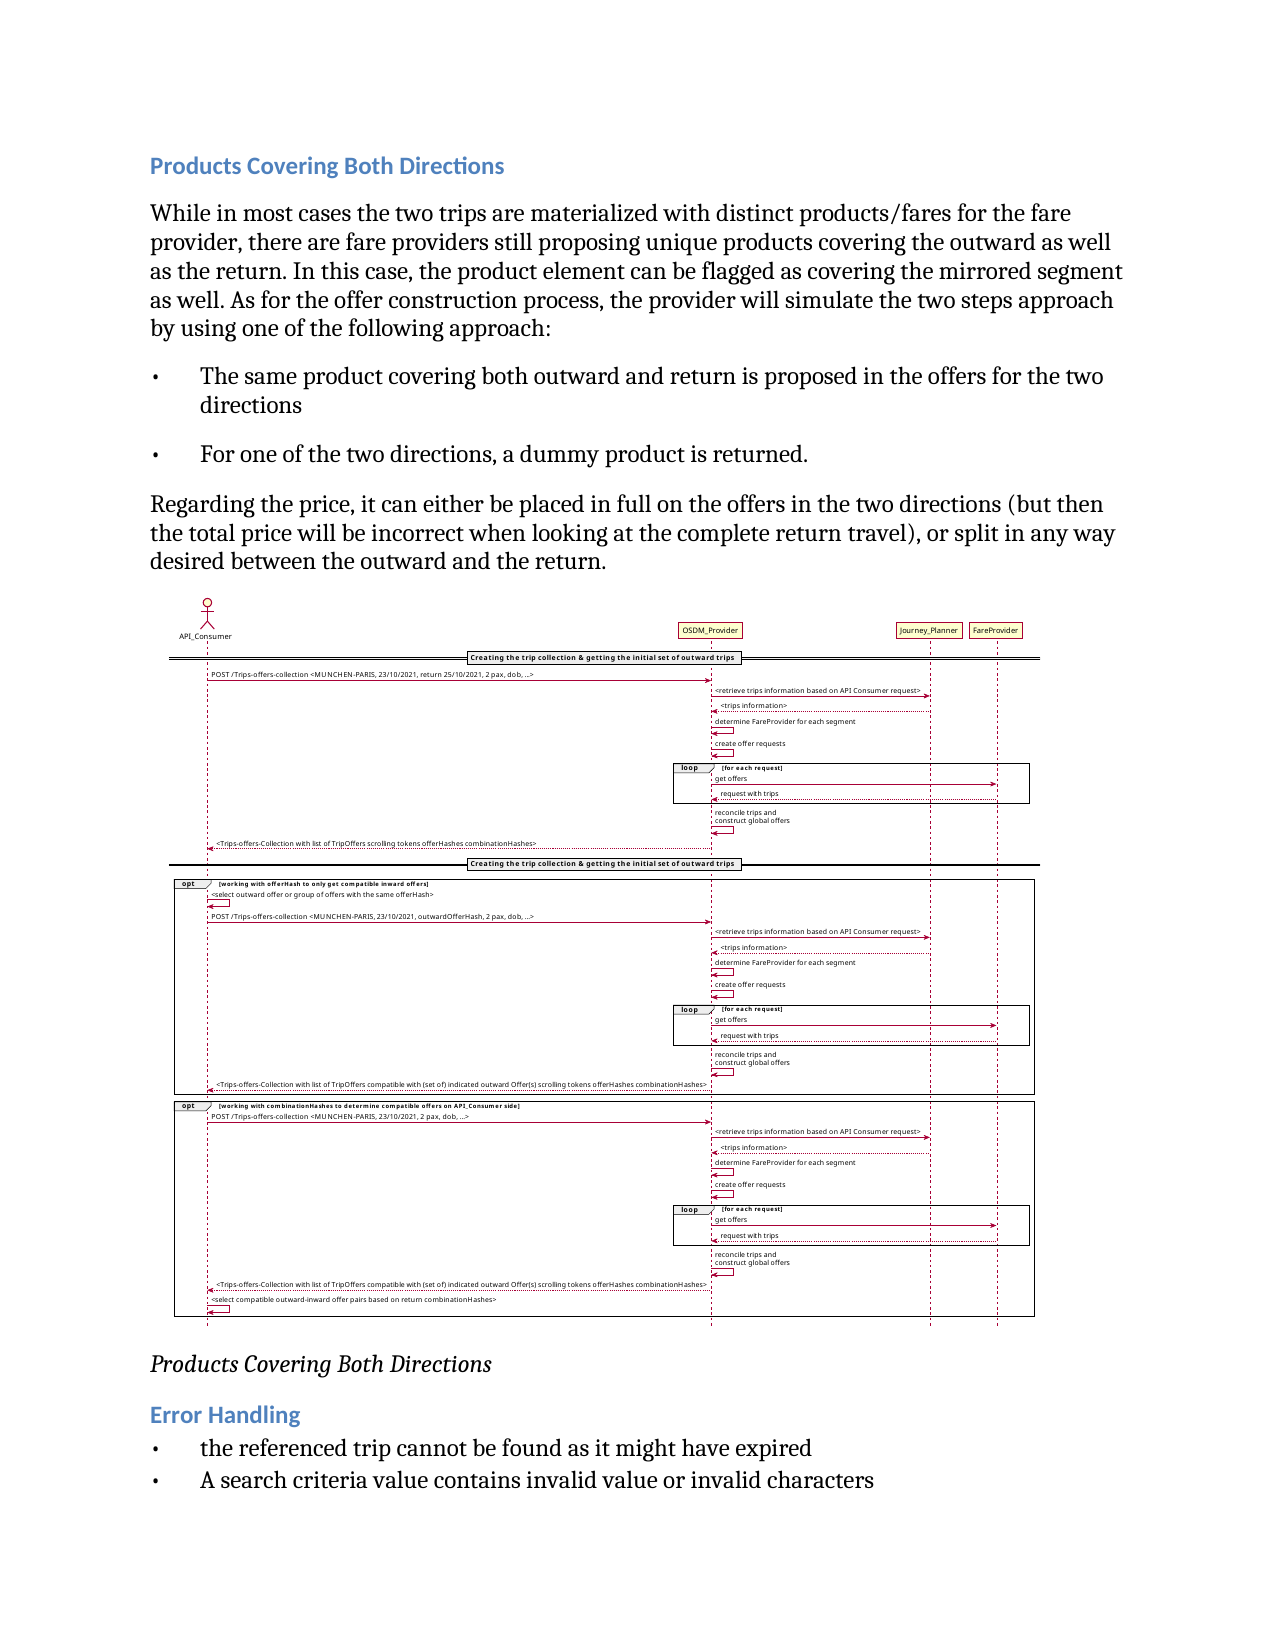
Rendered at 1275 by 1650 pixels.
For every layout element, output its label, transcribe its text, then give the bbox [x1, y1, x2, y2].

list The same product covering both outward and return is proposed in the offers for the two directions [150, 362, 1125, 419]
list the referenced trip cannot be found as it might have expired [150, 1434, 1125, 1463]
text While in most cases the two trips are materialized with distinct products/fares for the fare provider, there are fare providers still proposing unique products covering the outward as well as the return. In this case, the product element can be flagged as covering the mirrored segment as well. As for the offer construction process, the provider will simulate the two steps approach by using one of the following approach: [150, 199, 1125, 343]
subtitle Products Covering Both Directions [150, 150, 1125, 181]
text Products Covering Both Directions [150, 1350, 1125, 1379]
list A search criteria value contains invalid value or invalid characters [150, 1466, 1125, 1495]
subtitle Error Handling [150, 1399, 1125, 1430]
text Regarding the price, it can either be placed in full on the offers in the two directions (but then the total price will be incorrect when looking at the complete return travel), or split in any way desired between the outward and the return. [150, 490, 1125, 576]
list For one of the two directions, a dummy product is returned. [150, 440, 1125, 469]
